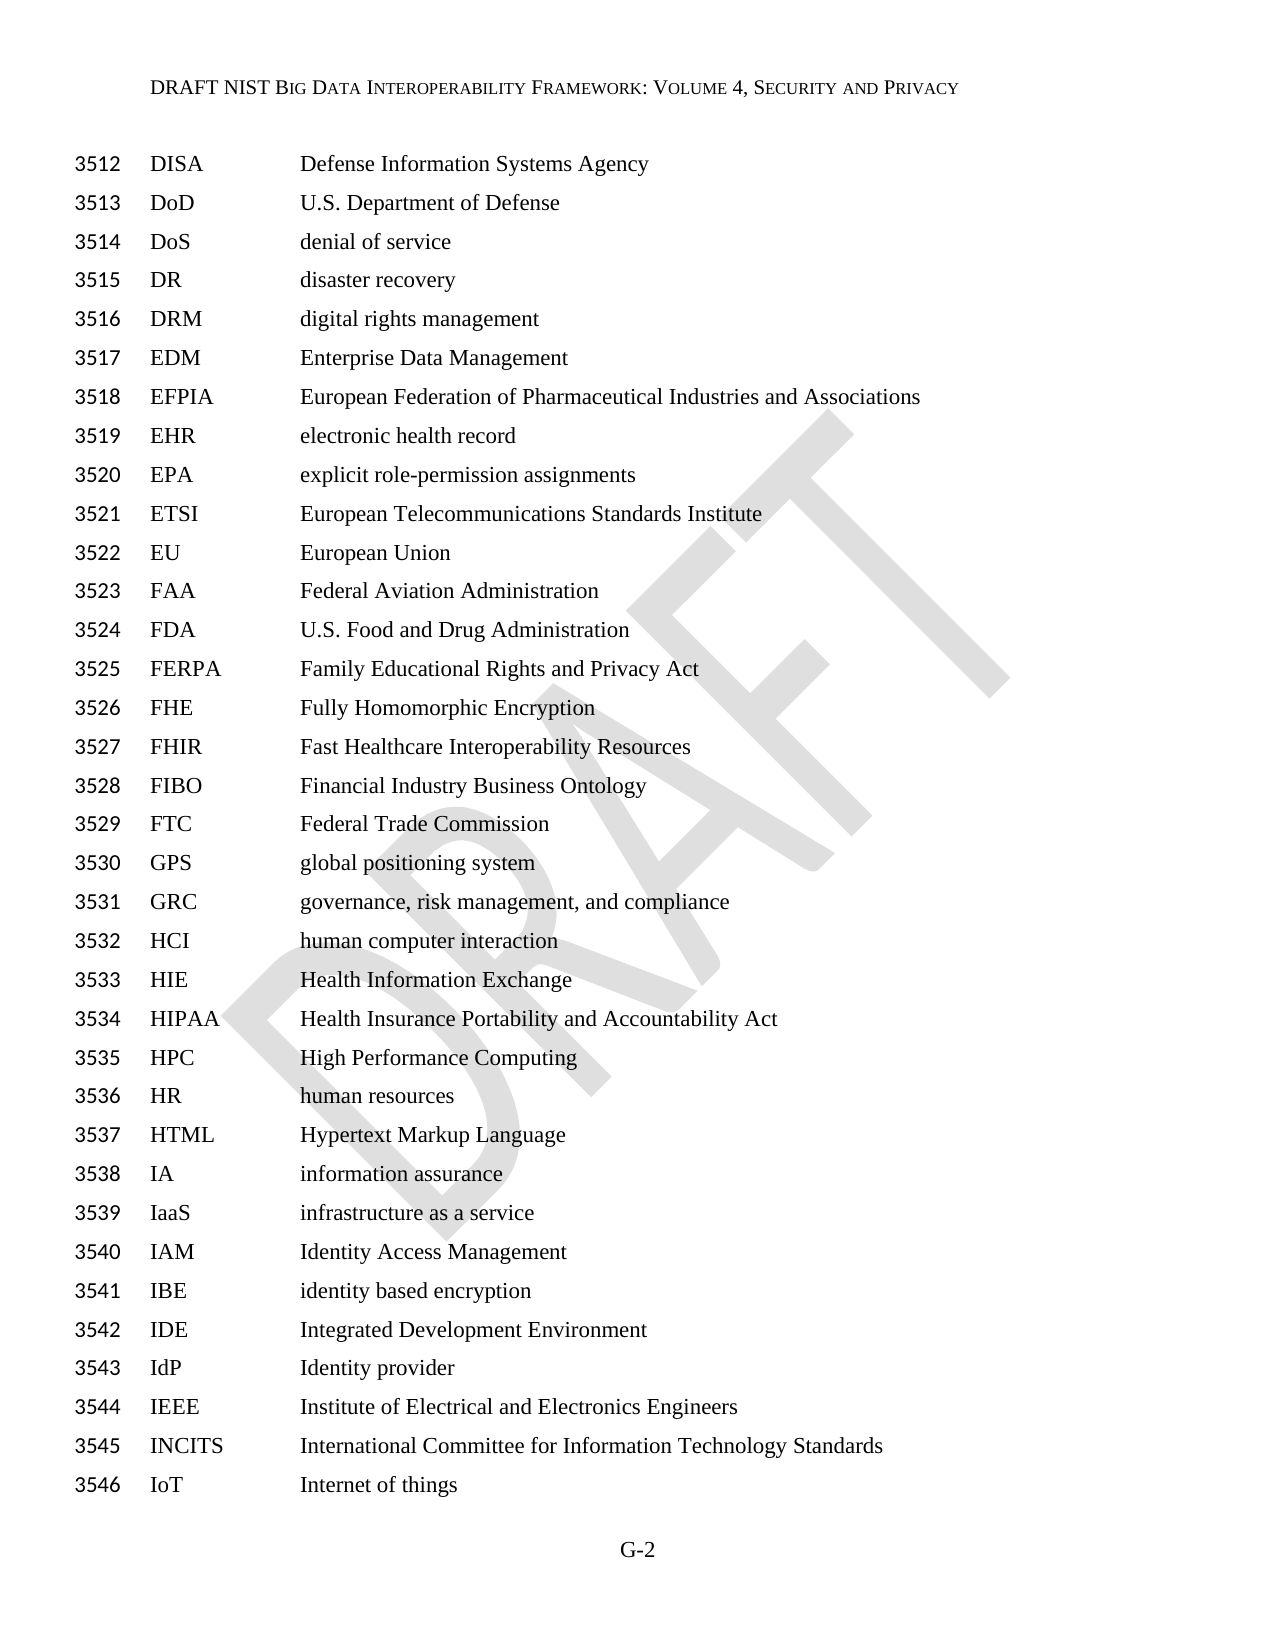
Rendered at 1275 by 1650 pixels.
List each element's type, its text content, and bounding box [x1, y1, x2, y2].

text EFPIA European Federation of Pharmaceutical Industries and Associations [150, 383, 1125, 409]
text DRM digital rights management [150, 305, 1125, 332]
text HIE Health Information Exchange [150, 966, 1125, 992]
text IBE identity based encryption [150, 1277, 1125, 1303]
text EDM Enterprise Data Management [150, 344, 1125, 371]
text FTC Federal Trade Commission [150, 811, 1125, 837]
text FIBO Financial Industry Business Ontology [150, 772, 1125, 798]
text EU European Union [150, 538, 1125, 565]
text DoS denial of service [150, 228, 1125, 254]
text IAM Identity Access Management [150, 1238, 1125, 1264]
text GPS global positioning system [150, 849, 1125, 876]
text HCI human computer interaction [150, 927, 1125, 953]
text DISA Defense Information Systems Agency [150, 150, 1125, 176]
text IDE Integrated Development Environment [150, 1316, 1125, 1342]
text FERPA Family Educational Rights and Privacy Act [150, 655, 1125, 681]
text HPC High Performance Computing [150, 1044, 1125, 1070]
text DoD U.S. Department of Defense [150, 189, 1125, 215]
text ETSI European Telecommunications Standards Institute [150, 500, 1125, 526]
text FDA U.S. Food and Drug Administration [150, 616, 1125, 643]
text FHIR Fast Healthcare Interoperability Resources [150, 733, 1125, 759]
text INCITS International Committee for Information Technology Standards [150, 1432, 1125, 1458]
text EPA explicit role-permission assignments [150, 461, 1125, 487]
text IdP Identity provider [150, 1354, 1125, 1381]
text HTML Hypertext Markup Language [150, 1121, 1125, 1148]
text GRC governance, risk management, and compliance [150, 888, 1125, 914]
text HIPAA Health Insurance Portability and Accountability Act [150, 1005, 1125, 1031]
text IA information assurance [150, 1160, 1125, 1187]
text FAA Federal Aviation Administration [150, 577, 1125, 604]
text IEEE Institute of Electrical and Electronics Engineers [150, 1393, 1125, 1420]
text IaaS infrastructure as a service [150, 1199, 1125, 1225]
text FHE Fully Homomorphic Encryption [150, 694, 1125, 720]
text EHR electronic health record [150, 422, 1125, 448]
text HR human resources [150, 1082, 1125, 1109]
text DR disaster recovery [150, 267, 1125, 293]
text IoT Internet of things [150, 1471, 1125, 1497]
